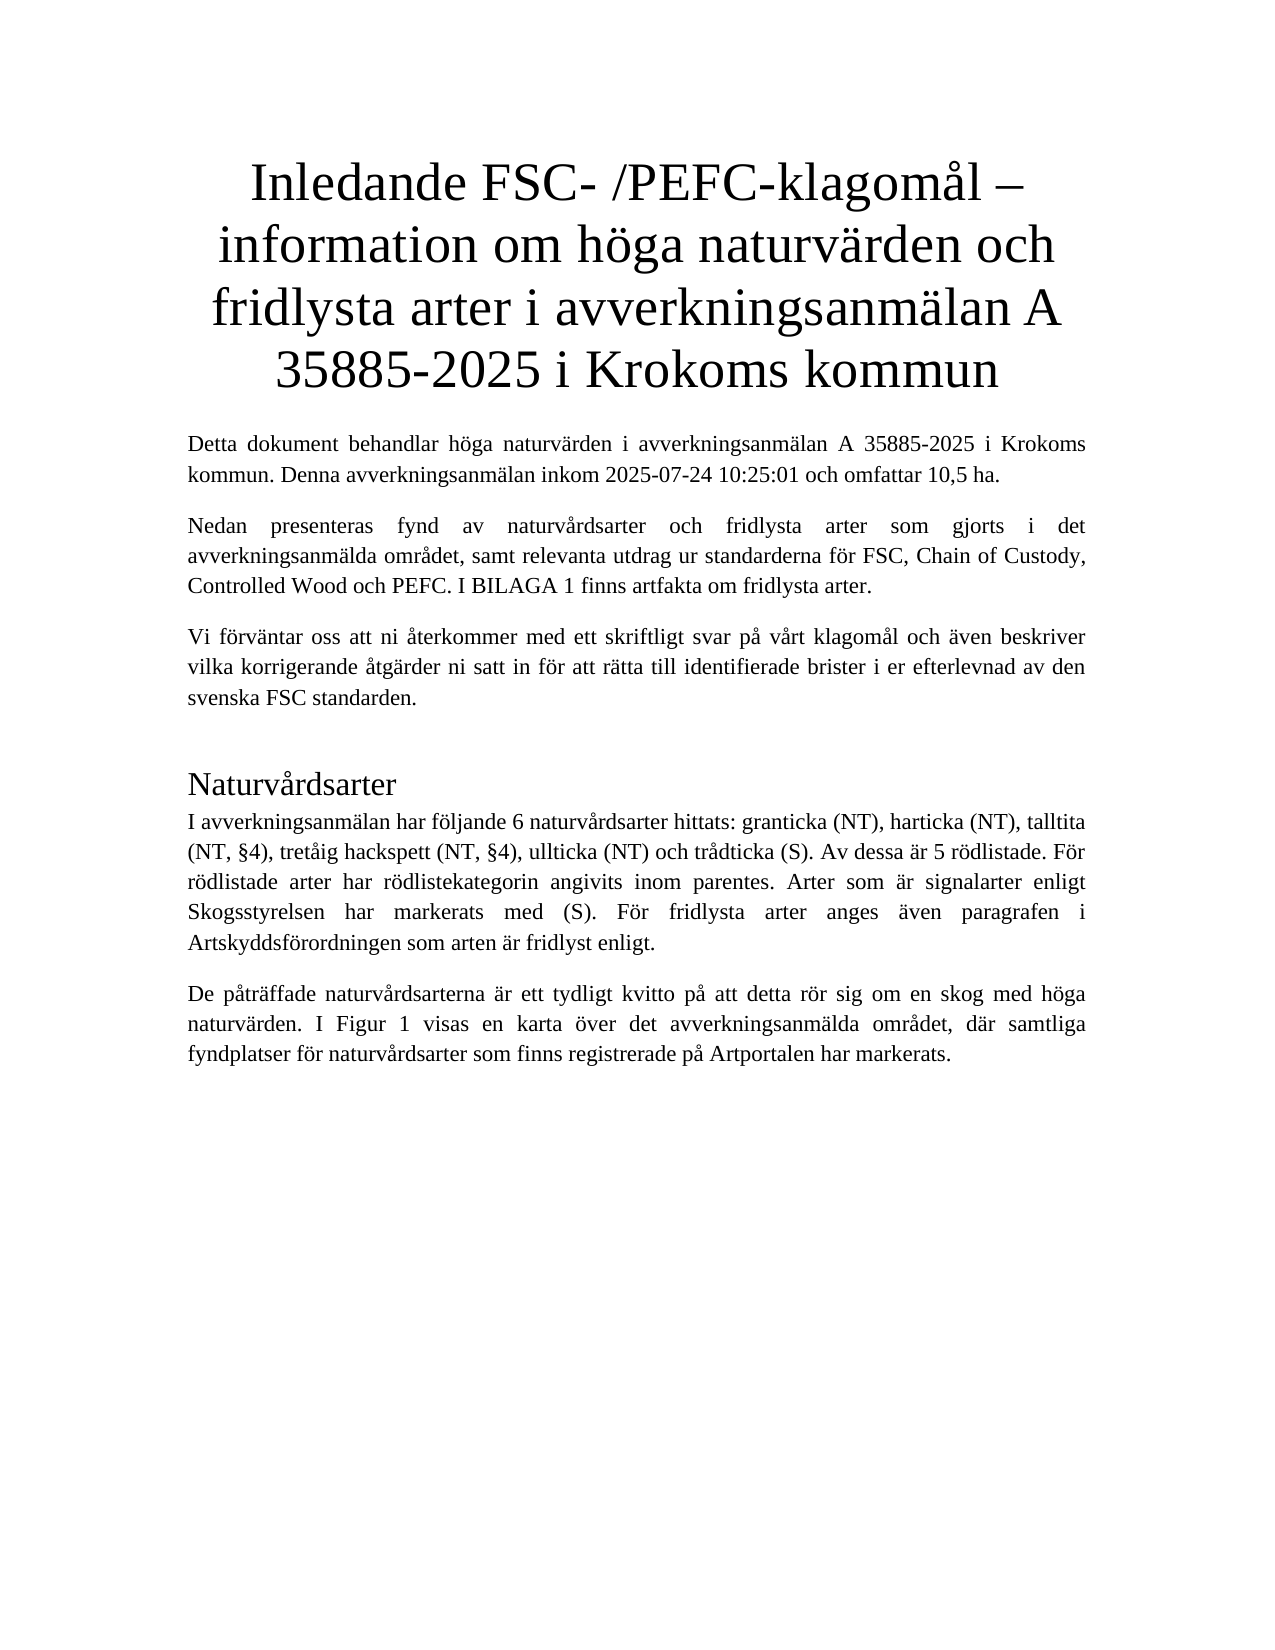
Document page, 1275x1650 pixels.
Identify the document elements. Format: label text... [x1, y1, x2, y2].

text I avverkningsanmälan har följande 6 naturvårdsarter hittats: granticka (NT), harticka (NT), talltita (NT, §4), tretåig hackspett (NT, §4), ullticka (NT) och trådticka (S). Av dessa är 5 rödlistade. För rödlistade arter har rödlistekategorin angivits inom parentes. Arter som är signalarter enligt Skogsstyrelsen har markerats med (S). För fridlysta arter anges även paragrafen i Artskyddsförordningen som arten är fridlyst enligt. [187, 808, 1087, 955]
text Vi förväntar oss att ni återkommer med ett skriftligt svar på vårt klagomål och även beskriver vilka korrigerande åtgärder ni satt in för att rätta till identifierade brister i er efterlevnad av den svenska FSC standarden. [187, 623, 1087, 710]
text Nedan presenteras fynd av naturvårdsarter och fridlysta arter som gjorts i det avverkningsanmälda området, samt relevanta utdrag ur standarderna för FSC, Chain of Custody, Controlled Wood och PEFC. I BILAGA 1 finns artfakta om fridlysta arter. [187, 512, 1087, 598]
text De påträffade naturvårdsarterna är ett tydligt kvitto på att detta rör sig om en skog med höga naturvärden. I Figur 1 visas en karta över det avverkningsanmälda området, där samtliga fyndplatser för naturvårdsarter som finns registrerade på Artportalen har markerats. [187, 980, 1087, 1066]
subtitle Naturvårdsarter [187, 764, 1087, 802]
title Inledande FSC- /PEFC-klagomål – information om höga naturvärden och fridlysta arter i avverkningsanmälan A 35885-2025 i Krokoms kommun [187, 150, 1087, 399]
text Detta dokument behandlar höga naturvärden i avverkningsanmälan A 35885-2025 i Krokoms kommun. Denna avverkningsanmälan inkom 2025-07-24 10:25:01 och omfattar 10,5 ha. [187, 430, 1087, 487]
